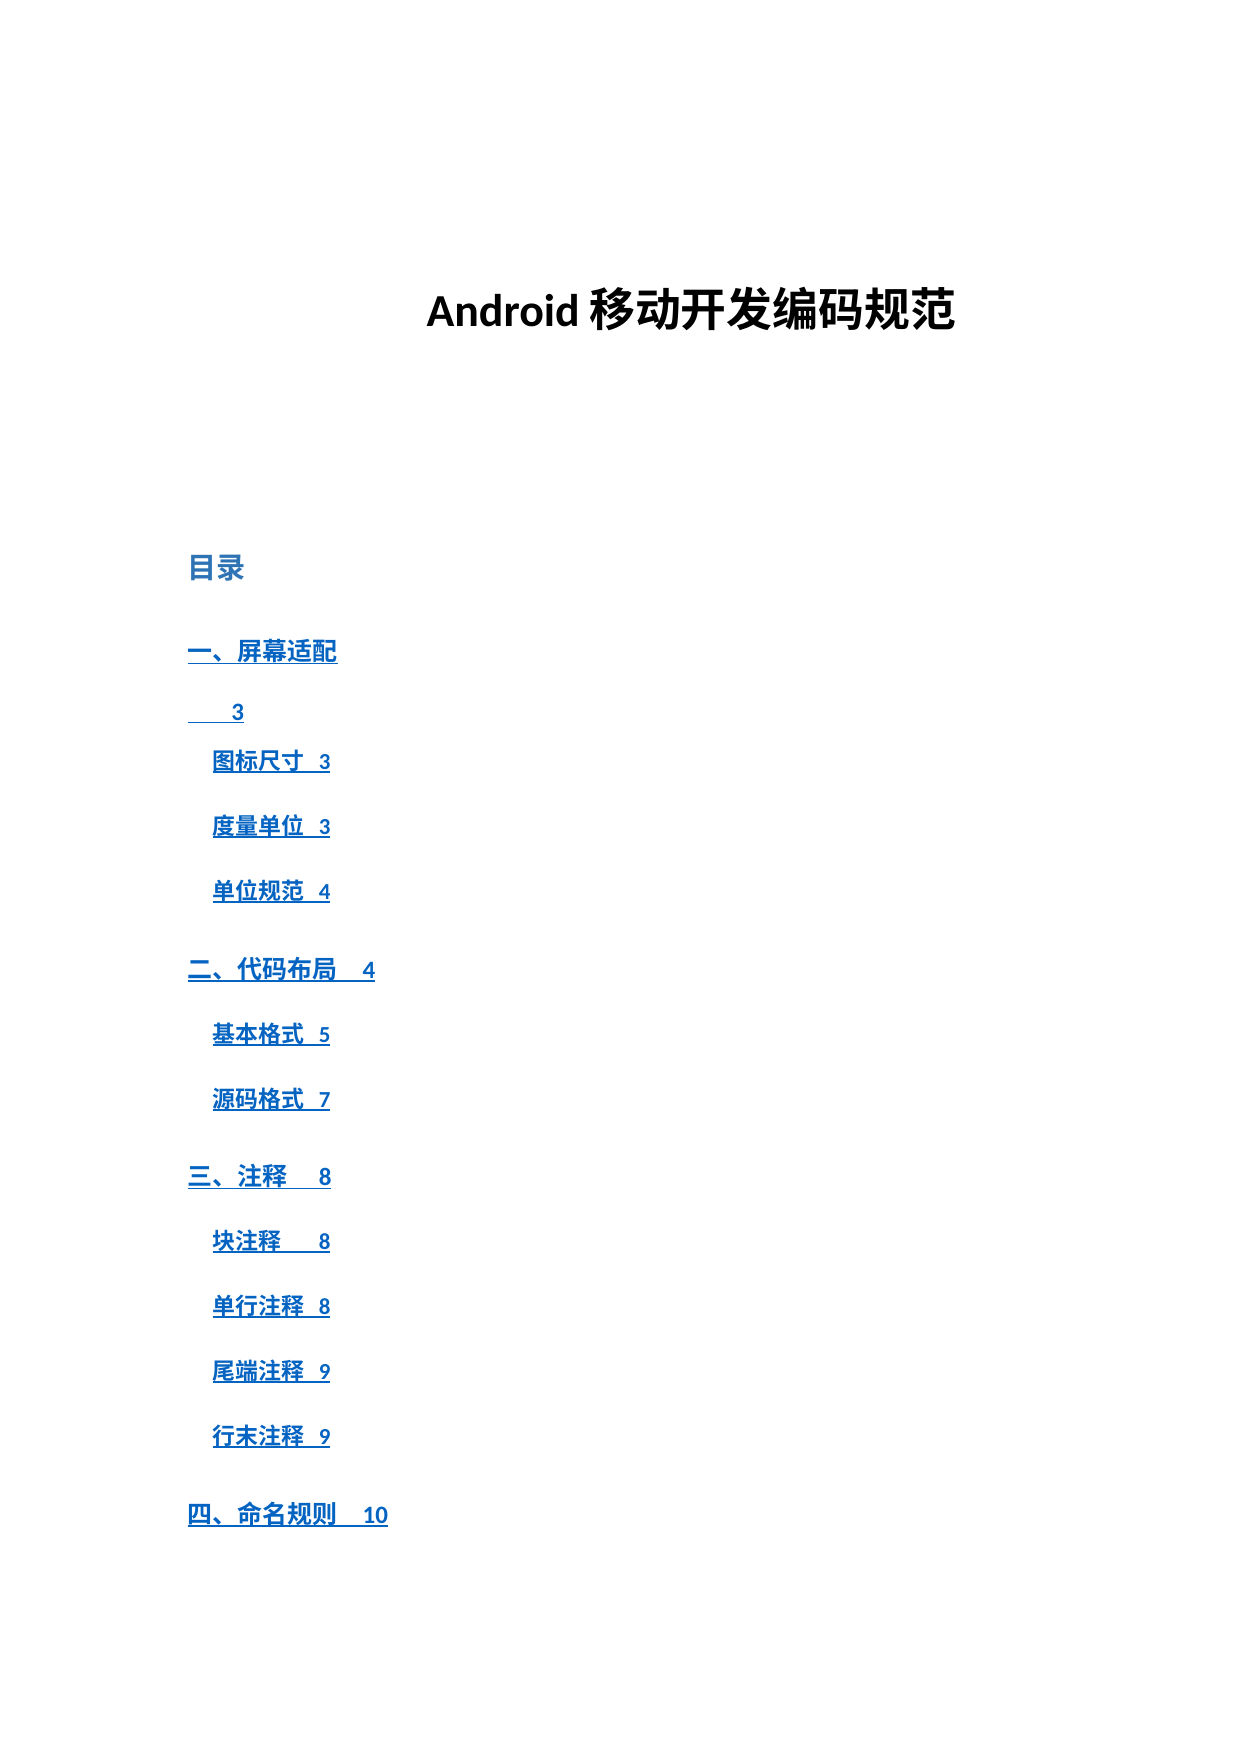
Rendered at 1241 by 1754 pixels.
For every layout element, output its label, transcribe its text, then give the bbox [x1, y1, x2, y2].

text Android移动开发编码规范 [237, 257, 1053, 355]
